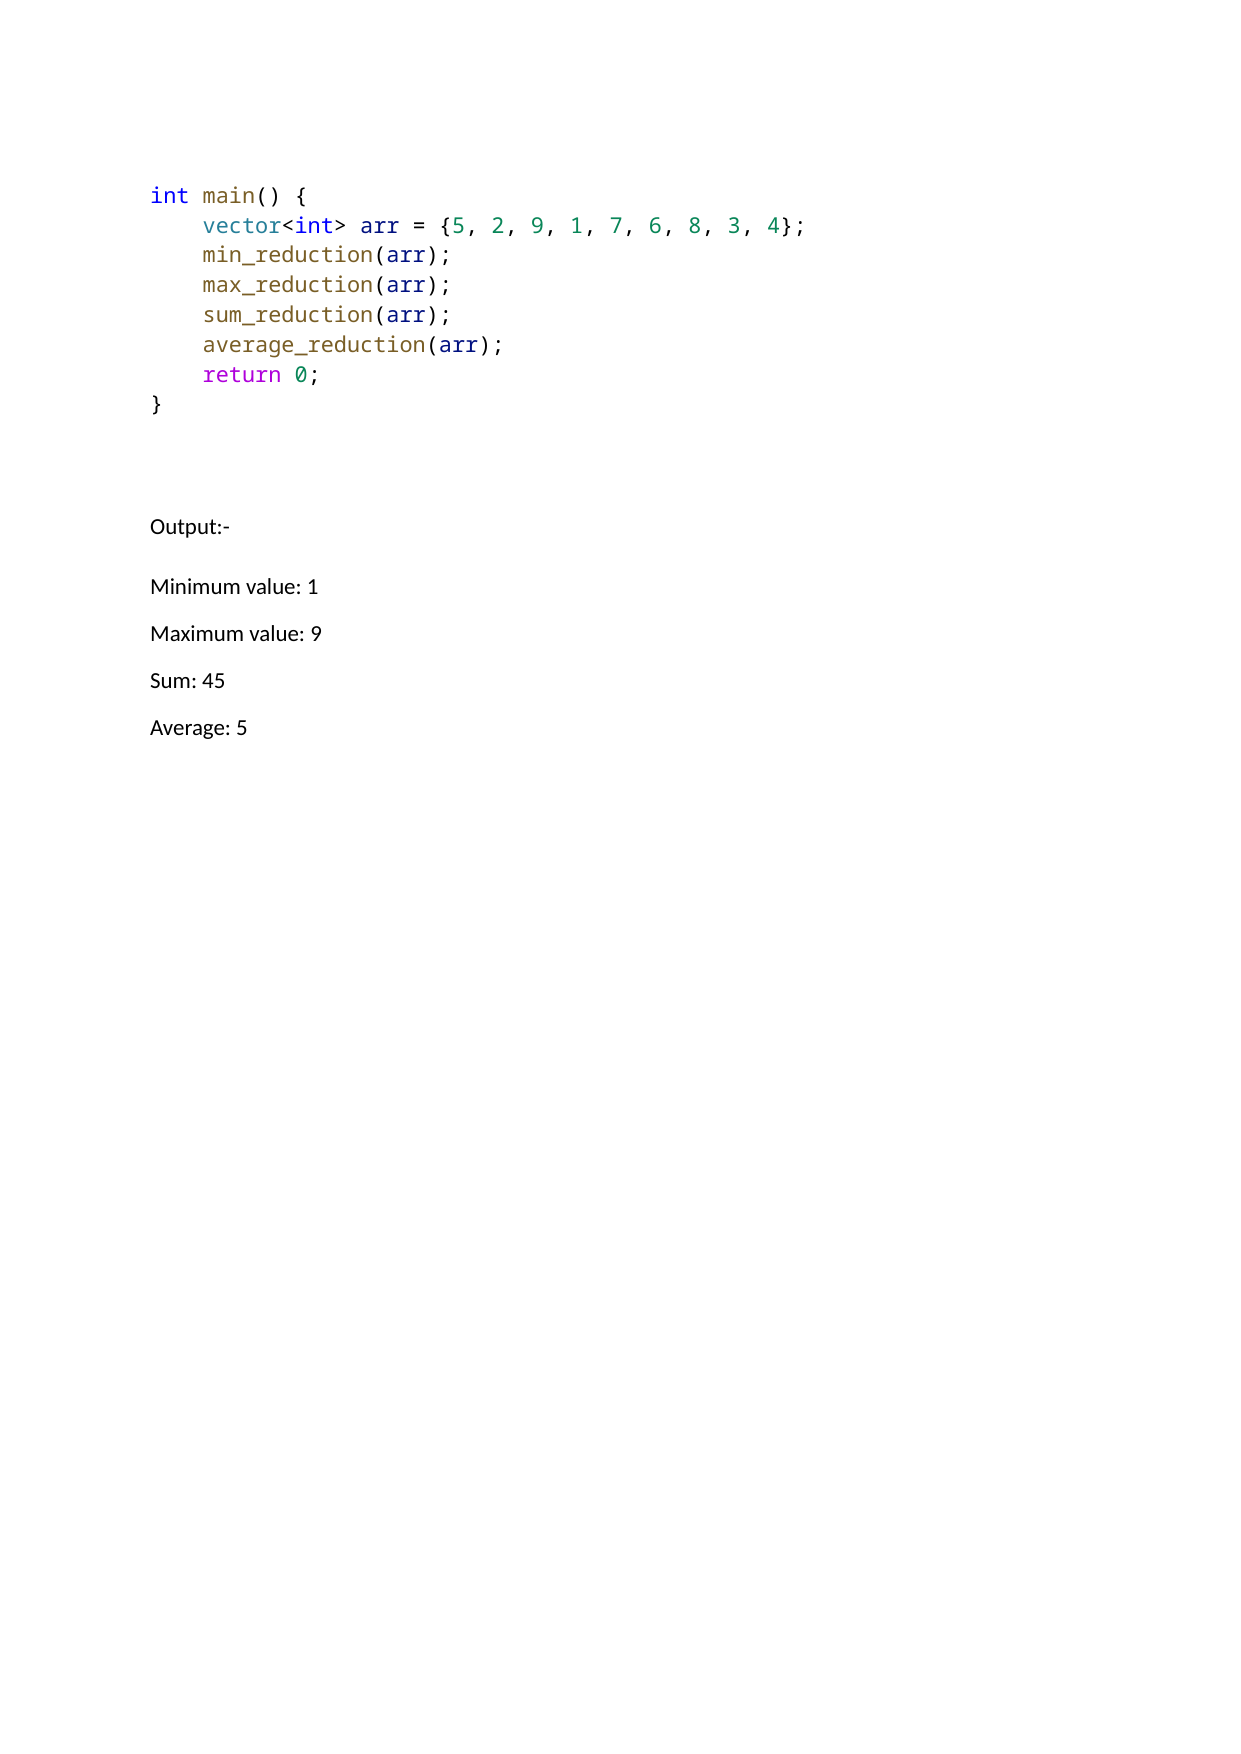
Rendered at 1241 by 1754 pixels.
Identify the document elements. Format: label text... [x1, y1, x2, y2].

text return 0; [150, 358, 1090, 388]
text int main() { [150, 180, 1090, 209]
text max_reduction(arr); [150, 269, 1090, 299]
text Sum: 45 [150, 666, 1090, 694]
text } [150, 388, 1090, 418]
text Average: 5 [150, 713, 1090, 741]
text Maximum value: 9 [150, 619, 1090, 647]
text Output:- Minimum value: 1 [150, 512, 1090, 600]
text min_reduction(arr); [150, 239, 1090, 269]
text average_reduction(arr); [150, 329, 1090, 358]
text sum_reduction(arr); [150, 299, 1090, 329]
text vector<int> arr = {5, 2, 9, 1, 7, 6, 8, 3, 4}; [150, 209, 1090, 239]
